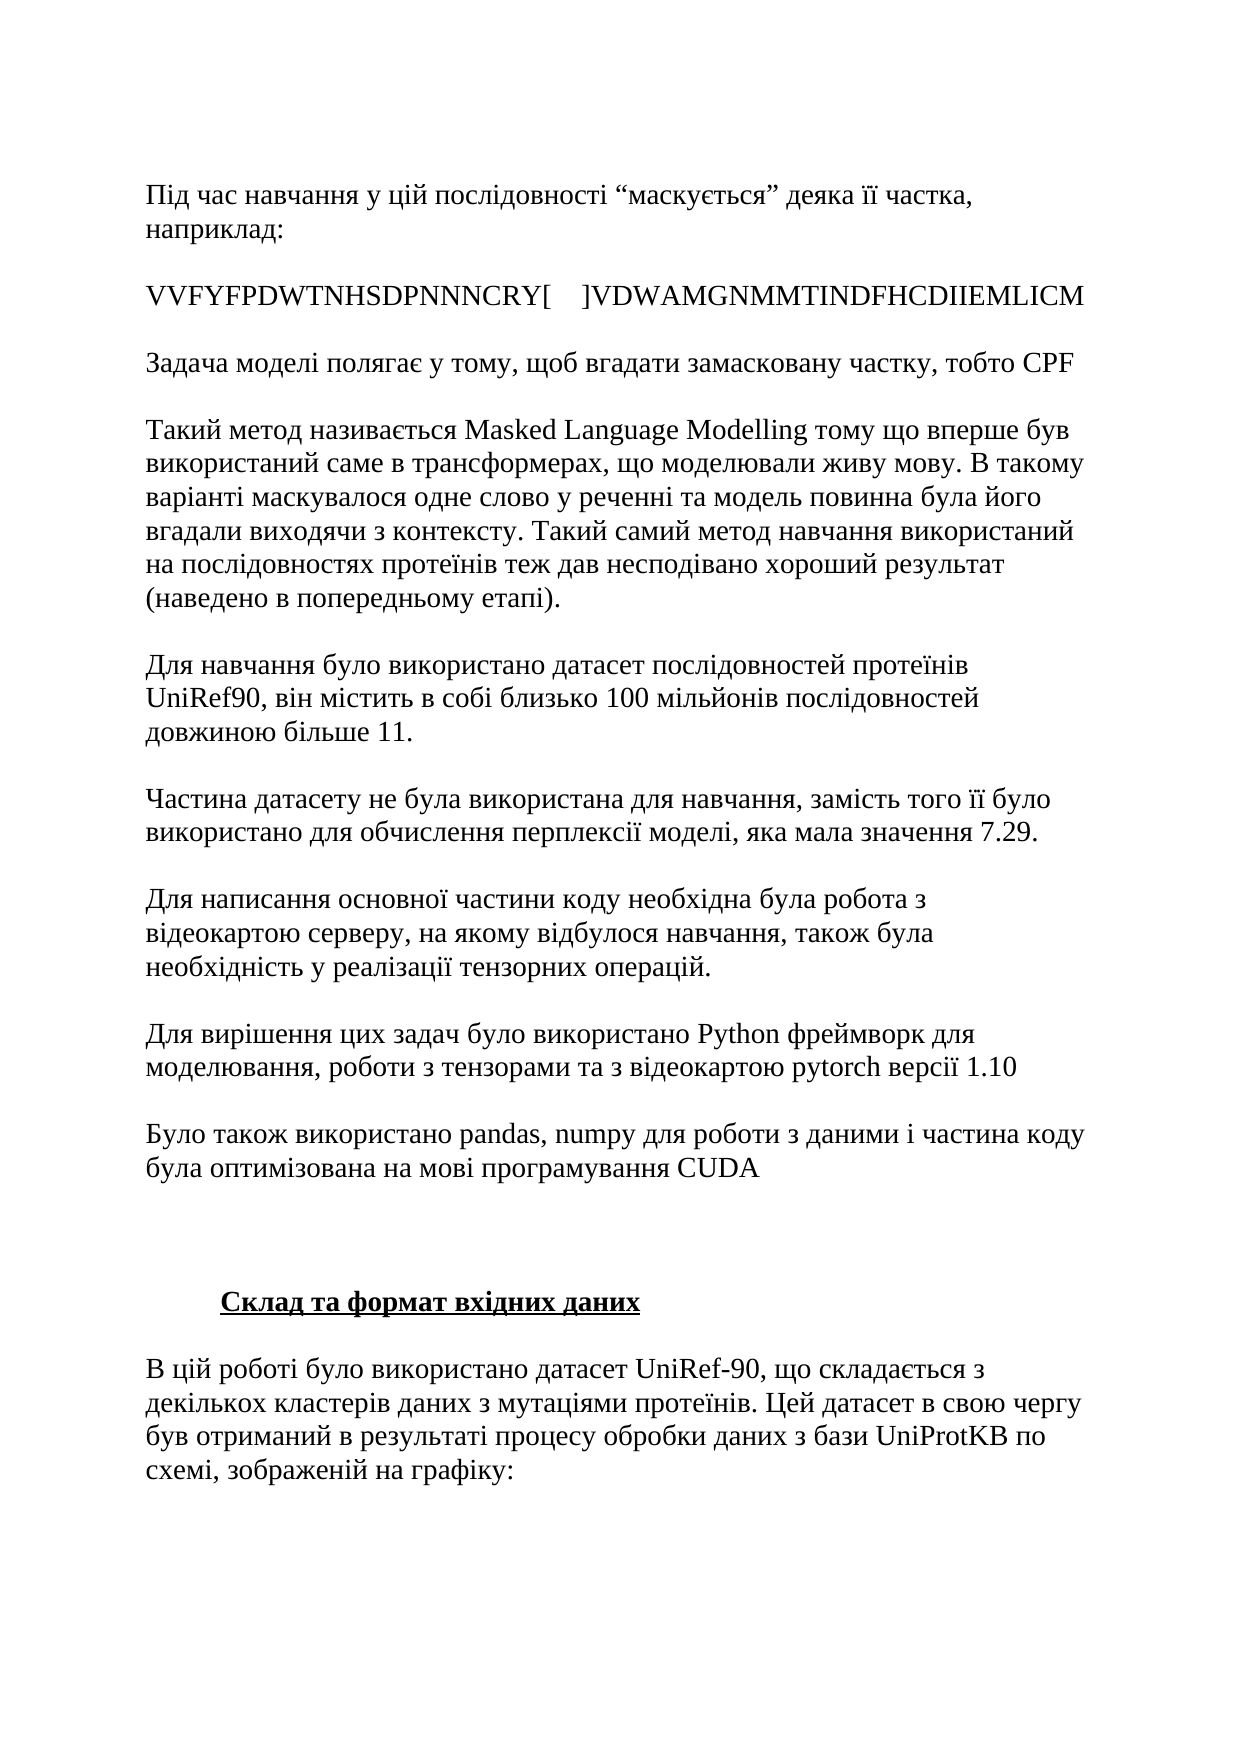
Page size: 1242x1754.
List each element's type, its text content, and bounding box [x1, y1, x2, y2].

text Частина датасету не була використана для навчання, замість того її було використано для обчислення перплексії моделі, яка мала значення 7.29. [145, 781, 1087, 848]
text Такий метод називається Masked Language Modelling тому що вперше був використаний саме в трансформерах, що моделювали живу мову. В такому варіанті маскувалося одне слово у реченні та модель повинна була його вгадали виходячи з контексту. Такий самий метод навчання використаний на послідовностях протеїнів теж дав несподівано хороший результат (наведено в попередньому етапі). [145, 412, 1087, 613]
text Було також використано pandas, numpy для роботи з даними і частина коду була оптимізована на мові програмування CUDA [145, 1116, 1087, 1183]
text Для навчання було використано датасет послідовностей протеїнів UniRef90, він містить в собі близько 100 мільйонів послідовностей довжиною більше 11. [145, 647, 1087, 747]
text Для вирішення цих задач було використано Python фреймворк для моделювання, роботи з тензорами та з відеокартою pytorch версії 1.10 [145, 1016, 1087, 1083]
text VVFYFPDWTNHSDPNNNCRY[ ]VDWAMGNMMTINDFHCDIIEMLICM [145, 278, 1087, 311]
text Для написання основної частини коду необхідна була робота з відеокартою серверу, на якому відбулося навчання, також була необхідність у реалізації тензорних операцій. [145, 882, 1087, 982]
title Склад та формат вхідних даних [220, 1284, 1020, 1318]
text В цій роботі було використано датасет UniRef-90, що складається з декількох кластерів даних з мутаціями протеїнів. Цей датасет в свою чергу був отриманий в результаті процесу обробки даних з бази UniProtKB по схемі, зображеній на графіку: [145, 1351, 1087, 1485]
text Під час навчання у цій послідовності “маскується” деяка її частка, наприклад: [145, 177, 1087, 244]
text Задача моделі полягає у тому, щоб вгадати замасковану частку, тобто CPF [145, 345, 1087, 378]
